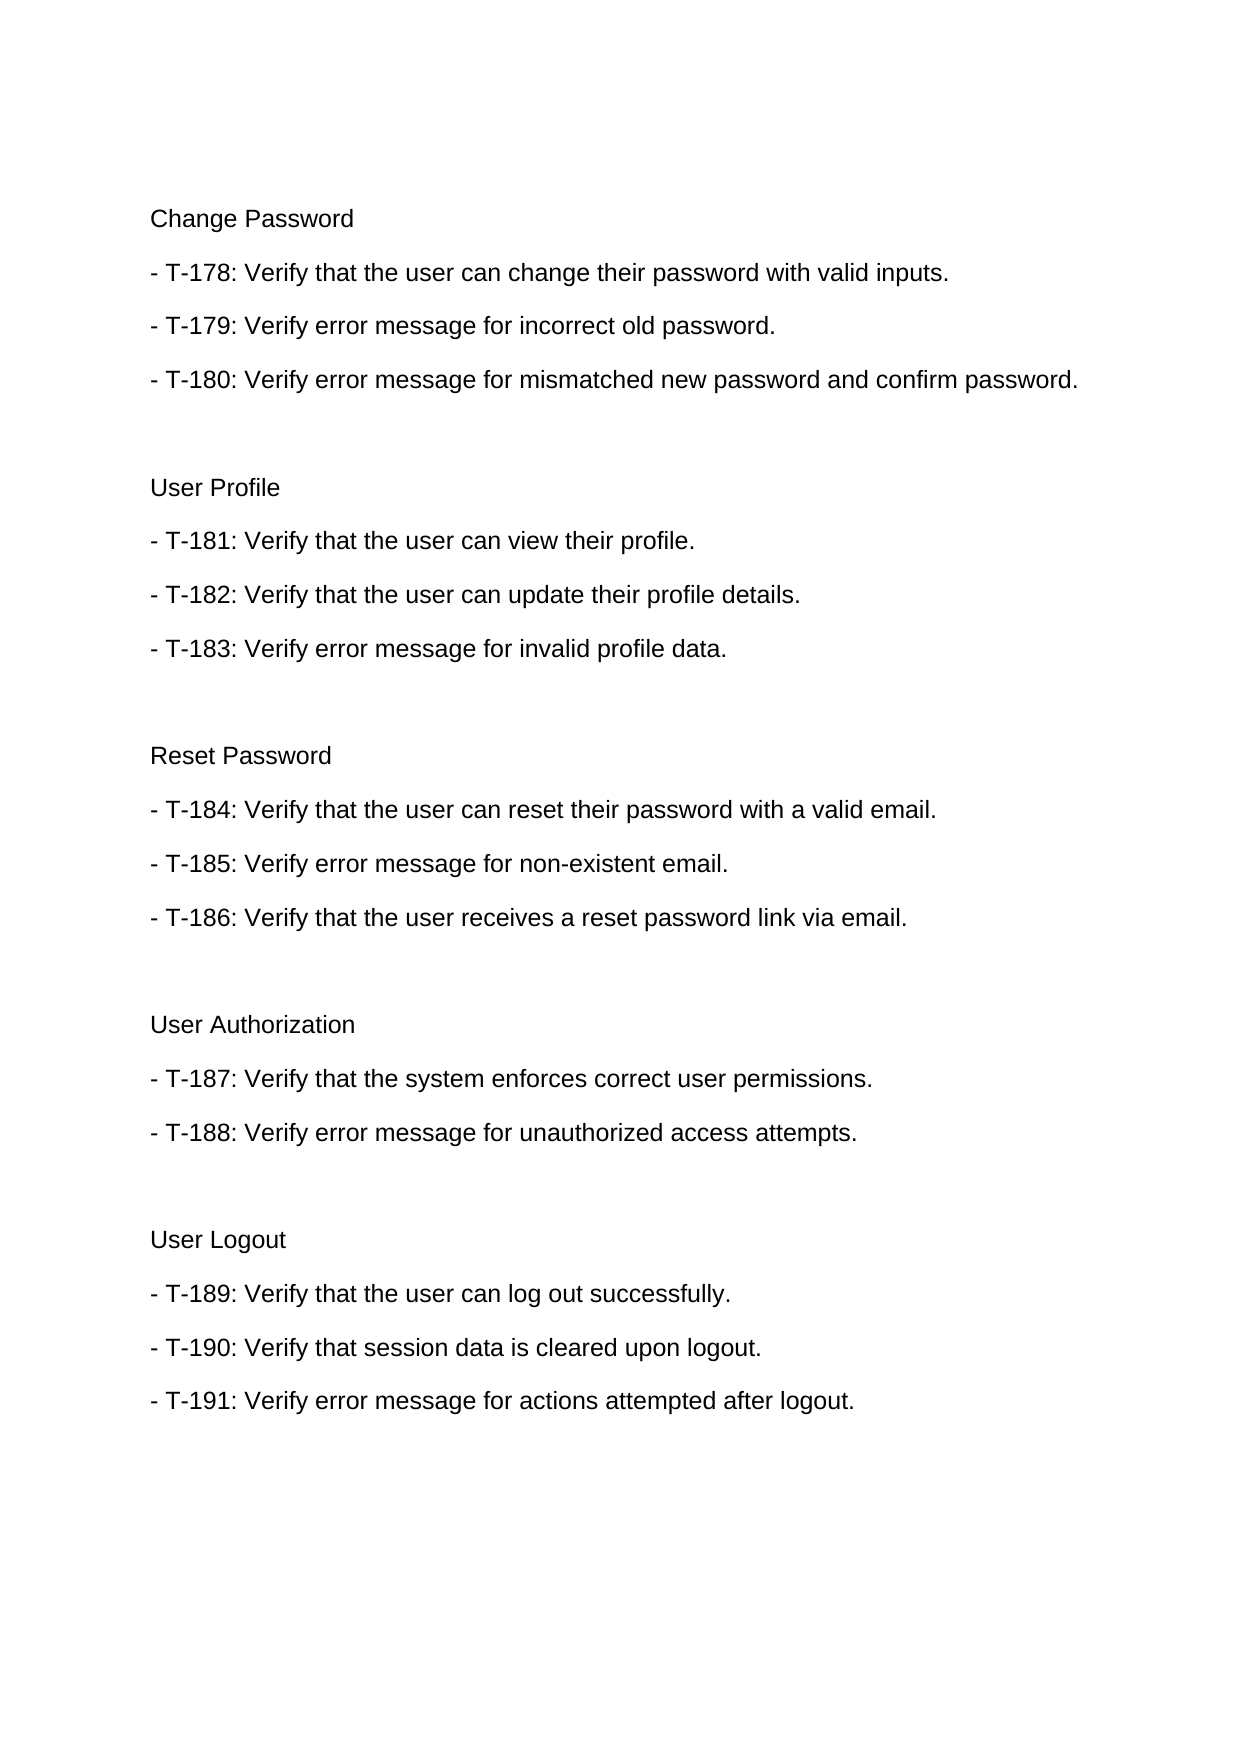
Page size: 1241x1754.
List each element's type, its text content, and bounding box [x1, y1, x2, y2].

subtitle - T-185: Verify error message for non-existent email. [150, 849, 1090, 877]
subtitle User Authorization [150, 1010, 1090, 1039]
subtitle - T-182: Verify that the user can update their profile details. [150, 580, 1090, 609]
subtitle - T-190: Verify that session data is cleared upon logout. [150, 1332, 1090, 1361]
subtitle User Logout [150, 1225, 1090, 1254]
subtitle - T-187: Verify that the system enforces correct user permissions. [150, 1064, 1090, 1092]
subtitle - T-186: Verify that the user receives a reset password link via email. [150, 902, 1090, 931]
subtitle - T-183: Verify error message for invalid profile data. [150, 634, 1090, 662]
subtitle - T-184: Verify that the user can reset their password with a valid email. [150, 795, 1090, 824]
subtitle - T-191: Verify error message for actions attempted after logout. [150, 1386, 1090, 1415]
subtitle - T-178: Verify that the user can change their password with valid inputs. [150, 257, 1090, 286]
subtitle Change Password [150, 204, 1090, 232]
subtitle Reset Password [150, 741, 1090, 770]
subtitle - T-189: Verify that the user can log out successfully. [150, 1279, 1090, 1307]
subtitle - T-179: Verify error message for incorrect old password. [150, 311, 1090, 340]
subtitle - T-188: Verify error message for unauthorized access attempts. [150, 1117, 1090, 1146]
subtitle User Profile [150, 472, 1090, 501]
subtitle - T-181: Verify that the user can view their profile. [150, 526, 1090, 555]
subtitle - T-180: Verify error message for mismatched new password and confirm password. [150, 365, 1090, 394]
